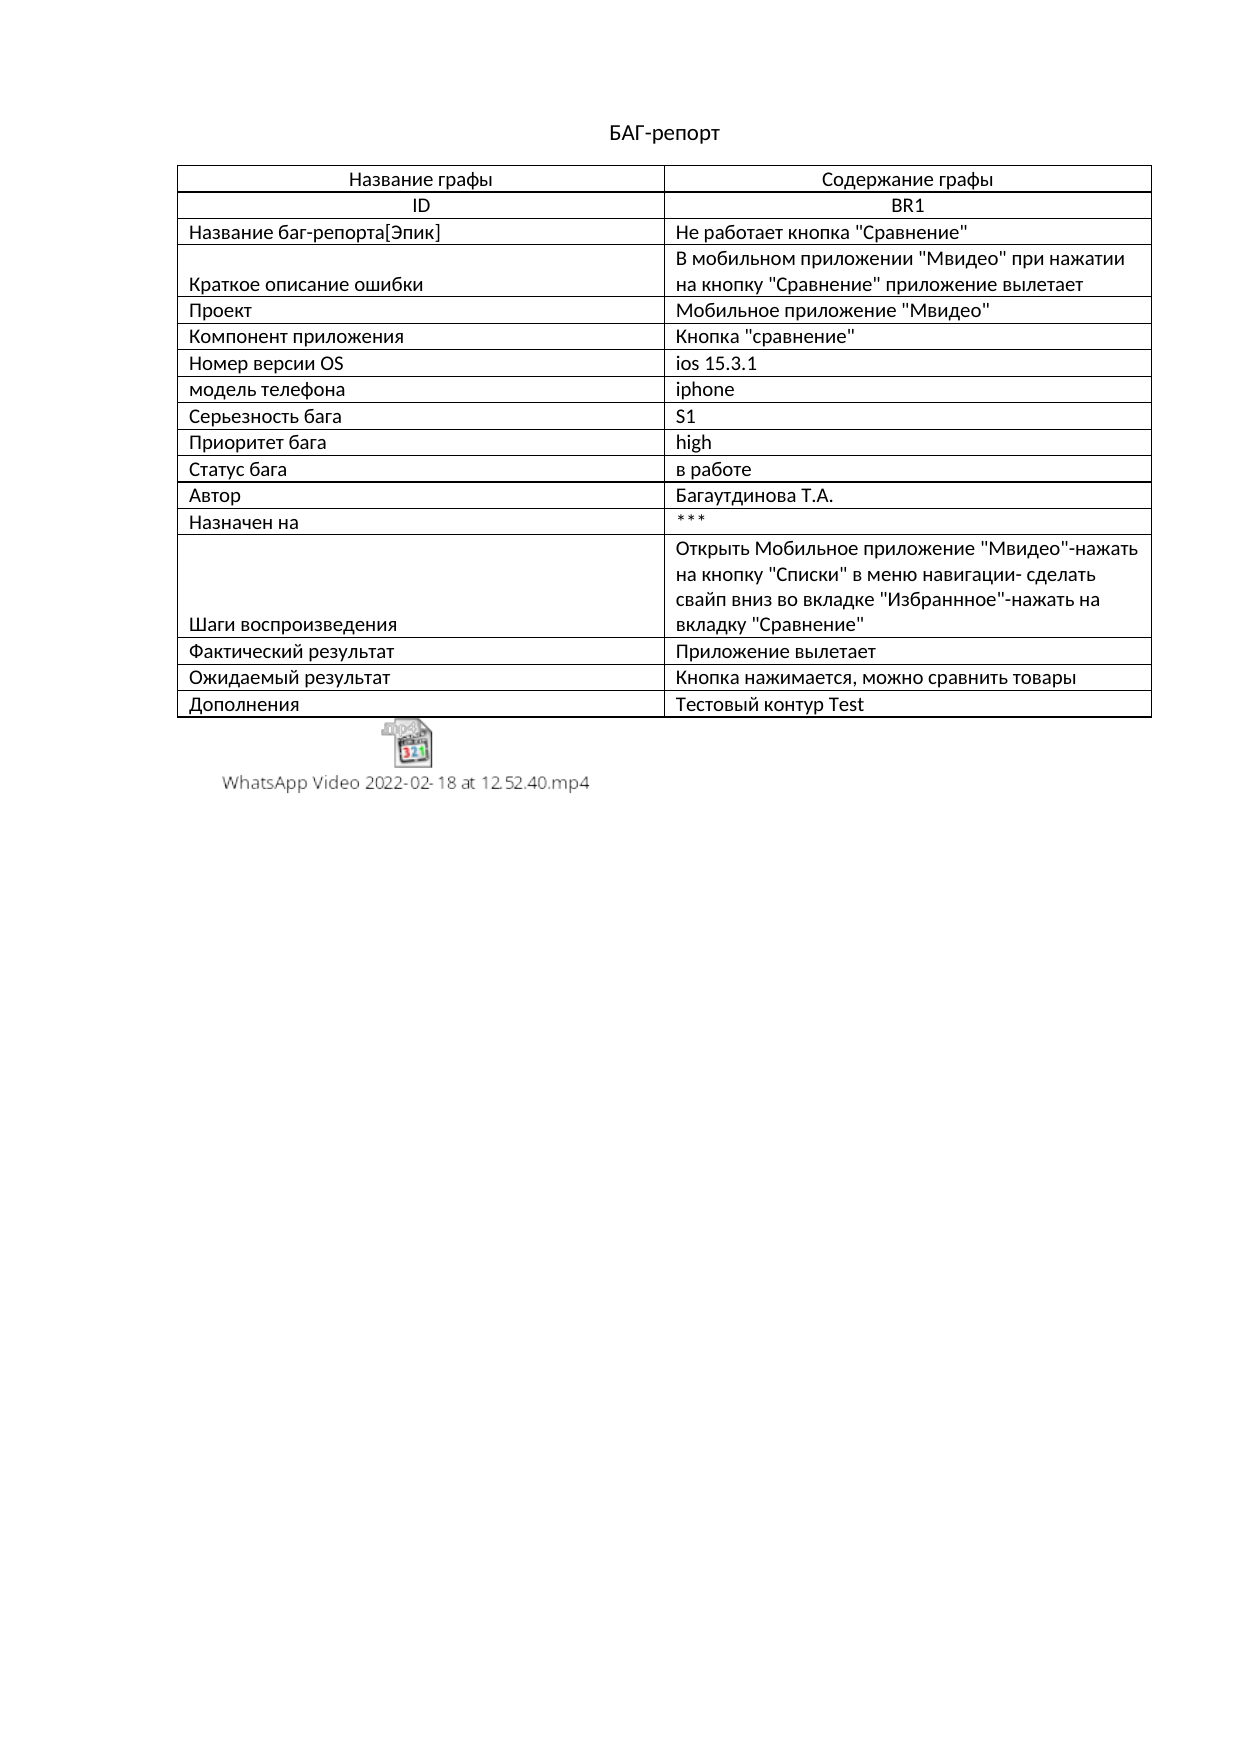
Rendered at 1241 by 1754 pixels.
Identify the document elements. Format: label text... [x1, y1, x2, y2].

table_cell Открыть Мобильное приложение "Мвидео"-нажать на кнопку "Списки" в меню навигации- сделать свайп вниз во вкладке "Избраннное"-нажать на вкладку "Сравнение" [665, 535, 1151, 637]
table_cell Ожидаемый результат [178, 665, 664, 690]
table_header Содержание графы [665, 166, 1151, 191]
table_cell Название баг-репорта[Эпик] [178, 219, 664, 244]
table_cell ios 15.3.1 [665, 350, 1151, 376]
table_cell Номер версии OS [178, 350, 664, 376]
table_cell iphone [665, 377, 1151, 402]
table_cell Багаутдинова Т.А. [665, 483, 1151, 508]
table_cell Дополнения [178, 691, 664, 716]
table_cell S1 [665, 403, 1151, 428]
table_cell Краткое описание ошибки [178, 245, 664, 296]
table_cell модель телефона [178, 377, 664, 402]
table_cell Фактический результат [178, 638, 664, 663]
table_cell *** [665, 509, 1151, 534]
table_cell Статус бага [178, 456, 664, 481]
table_cell Кнопка нажимается, можно сравнить товары [665, 665, 1151, 690]
table_cell Тестовый контур Test [665, 691, 1151, 716]
table_header Название графы [178, 166, 664, 191]
table_cell Автор [178, 483, 664, 508]
table_cell Компонент приложения [178, 324, 664, 349]
table_cell Проект [178, 297, 664, 323]
table_cell Шаги воспроизведения [178, 535, 664, 637]
table_cell Серьезность бага [178, 403, 664, 428]
table_cell Кнопка "сравнение" [665, 324, 1151, 349]
table_cell В мобильном приложении "Мвидео" при нажатии на кнопку "Сравнение" приложение вылетает [665, 245, 1151, 296]
table_cell в работе [665, 456, 1151, 481]
text БАГ-репорт [177, 118, 1152, 146]
table_cell Назначен на [178, 509, 664, 534]
table_cell Мобильное приложение "Мвидео" [665, 297, 1151, 323]
table_cell ID [178, 193, 664, 218]
table_cell Не работает кнопка "Сравнение" [665, 219, 1151, 244]
table_cell Приложение вылетает [665, 638, 1151, 663]
table_cell Приоритет бага [178, 430, 664, 455]
table_cell high [665, 430, 1151, 455]
table_cell BR1 [665, 193, 1151, 218]
